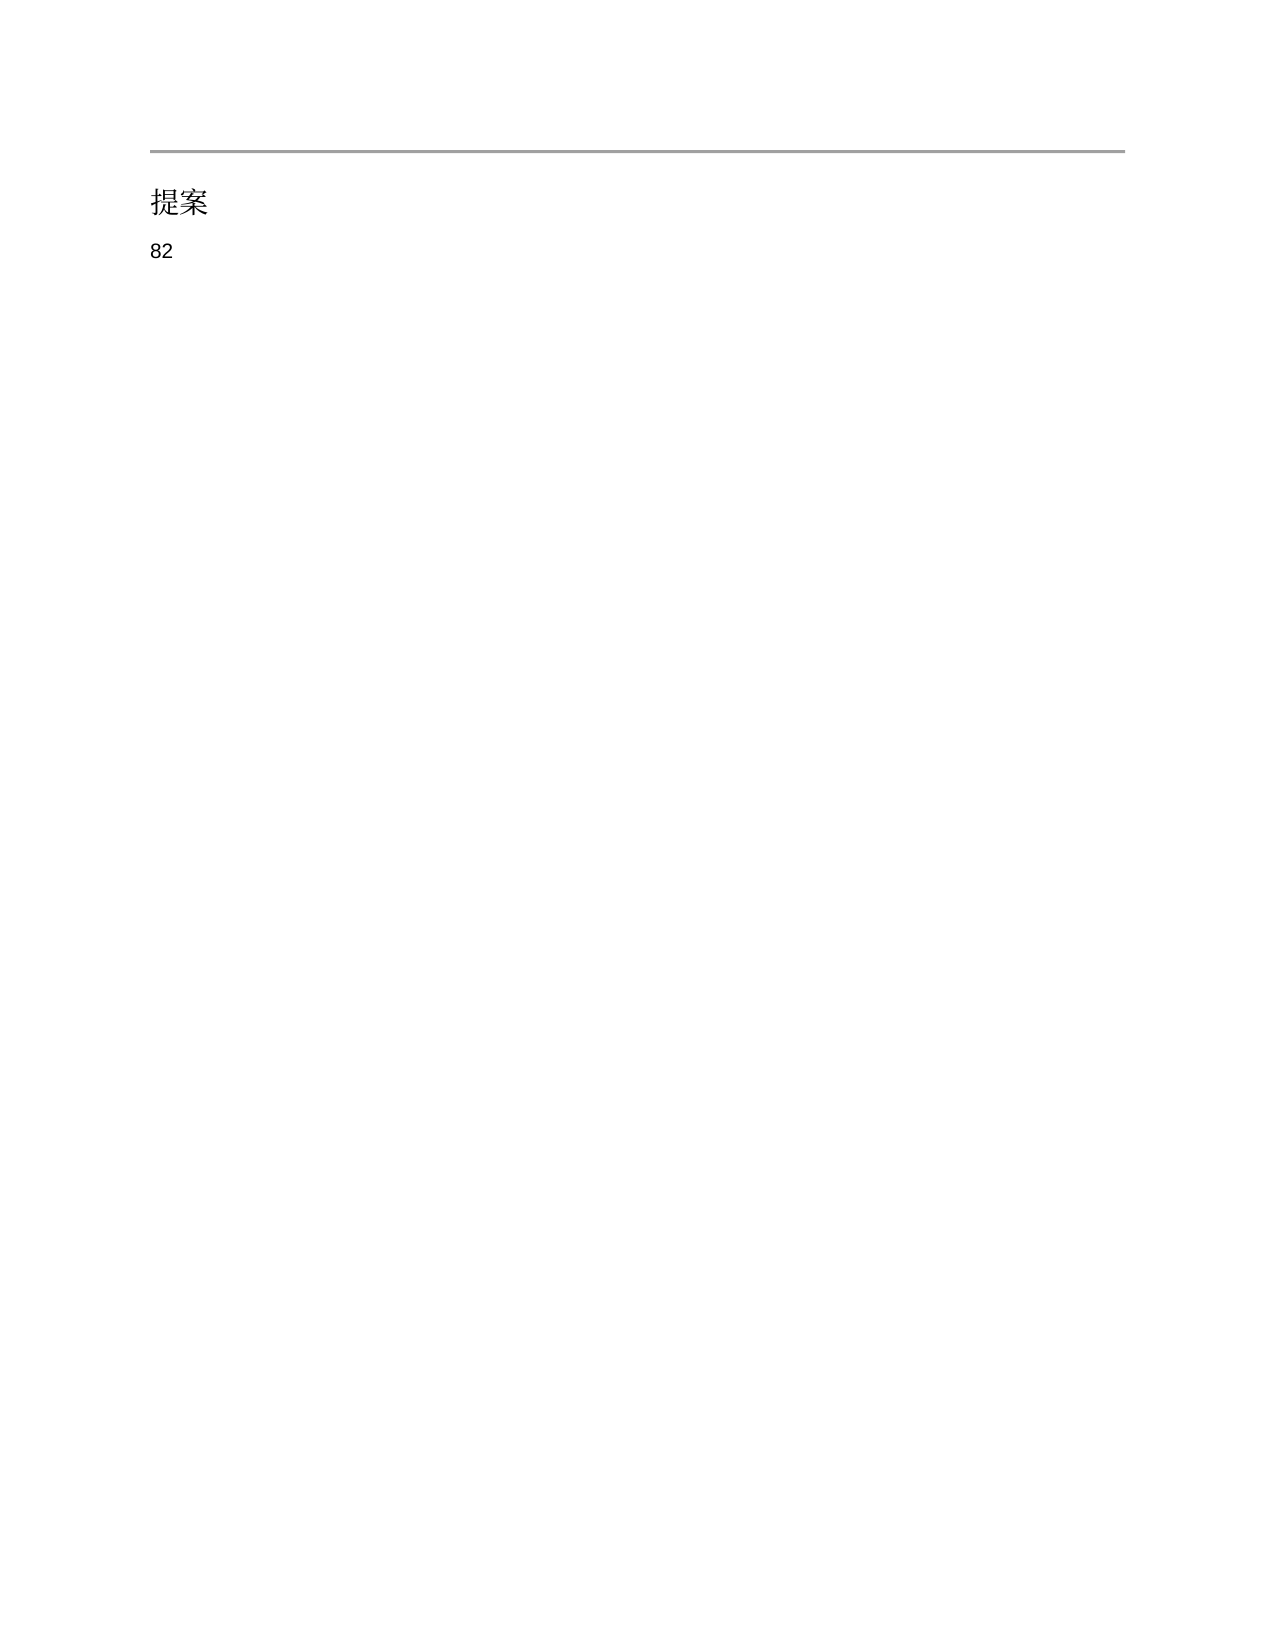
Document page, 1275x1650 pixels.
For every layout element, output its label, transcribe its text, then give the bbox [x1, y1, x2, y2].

text 提案 [150, 180, 1125, 222]
text 82 [150, 239, 1125, 263]
